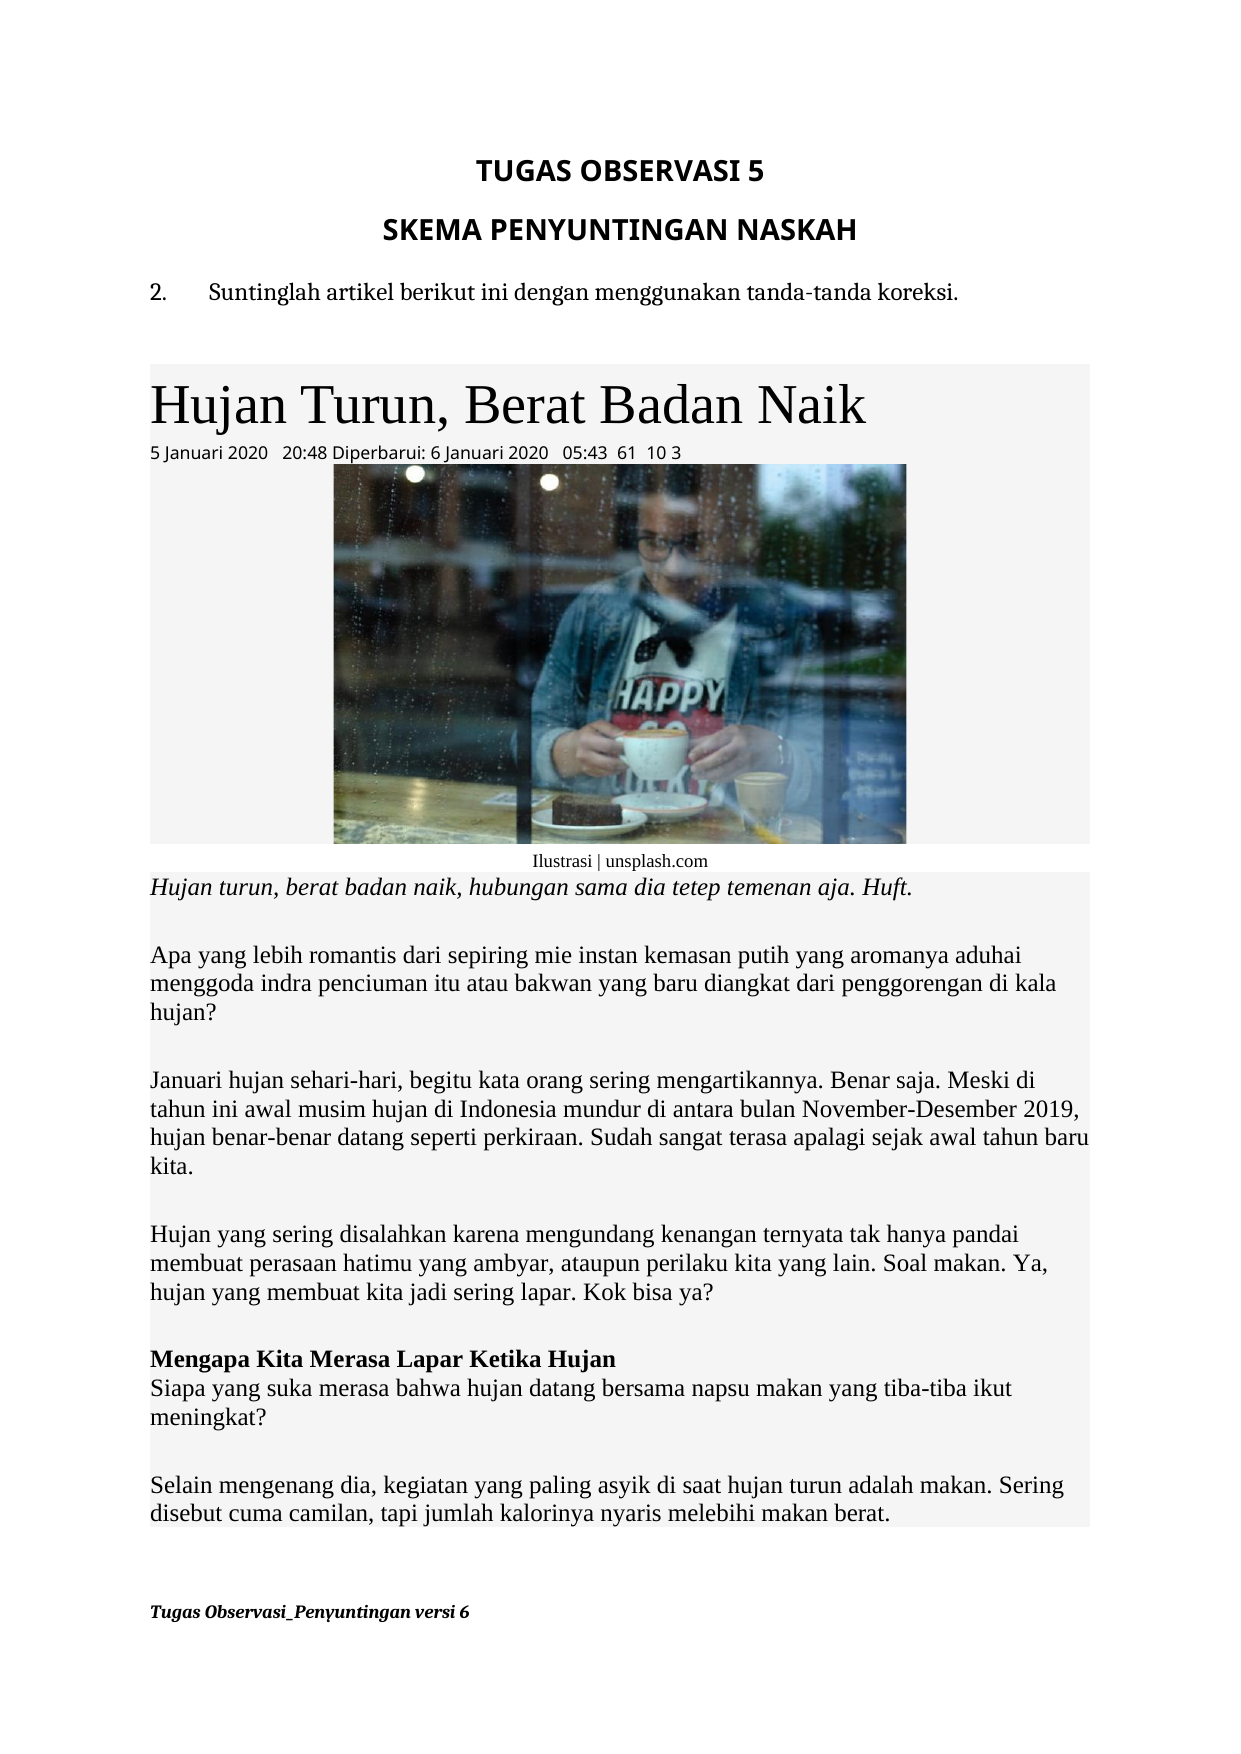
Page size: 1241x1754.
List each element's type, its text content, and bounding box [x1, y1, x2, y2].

text SKEMA PENYUNTINGAN NASKAH [150, 209, 1090, 249]
text Apa yang lebih romantis dari sepiring mie instan kemasan putih yang aromanya aduhai menggoda indra penciuman itu atau bakwan yang baru diangkat dari penggorengan di kala hujan? [150, 940, 1090, 1026]
text Ilustrasi | unsplash.com [150, 844, 1090, 872]
text 5 Januari 2020 20:48 Diperbarui: 6 Januari 2020 05:43 61 10 3 [150, 436, 1090, 464]
text Hujan yang sering disalahkan karena mengundang kenangan ternyata tak hanya pandai membuat perasaan hatimu yang ambyar, ataupun perilaku kita yang lain. Soal makan. Ya, hujan yang membuat kita jadi sering lapar. Kok bisa ya? [150, 1219, 1090, 1305]
list Suntinglah artikel berikut ini dengan menggunakan tanda-tanda koreksi. [150, 278, 1090, 307]
text Selain mengenang dia, kegiatan yang paling asyik di saat hujan turun adalah makan. Sering disebut cuma camilan, tapi jumlah kalorinya nyaris melebihi makan berat. [150, 1470, 1090, 1527]
picture [333, 464, 907, 844]
text Hujan turun, berat badan naik, hubungan sama dia tetep temenan aja. Huft. [150, 872, 1090, 901]
text TUGAS OBSERVASI 5 [150, 150, 1090, 190]
text Mengapa Kita Merasa Lapar Ketika Hujan Siapa yang suka merasa bahwa hujan datang bersama napsu makan yang tiba-tiba ikut meningkat? [150, 1344, 1090, 1431]
text Januari hujan sehari-hari, begitu kata orang sering mengartikannya. Benar saja. Meski di tahun ini awal musim hujan di Indonesia mundur di antara bulan November-Desember 2019, hujan benar-benar datang seperti perkiraan. Sudah sangat terasa apalagi sejak awal tahun baru kita. [150, 1065, 1090, 1180]
text Hujan Turun, Berat Badan Naik [150, 364, 1090, 436]
